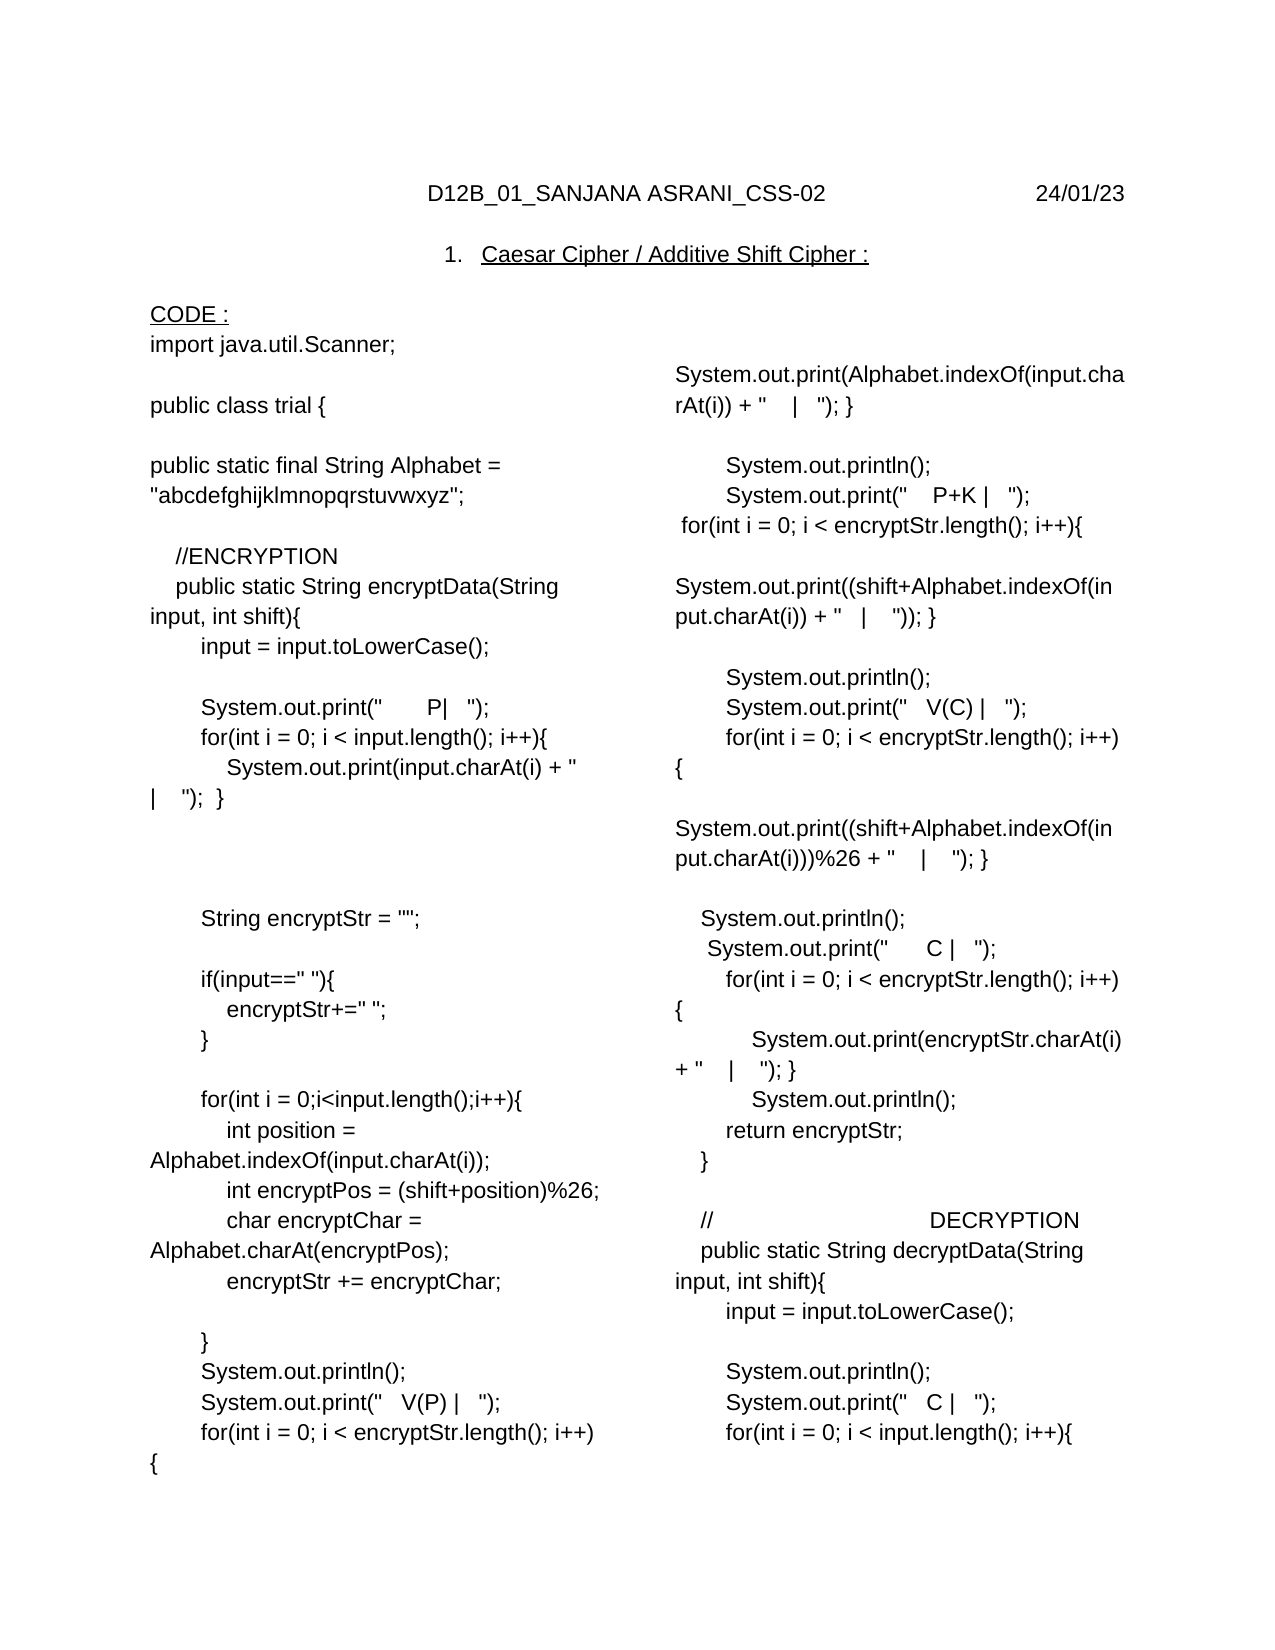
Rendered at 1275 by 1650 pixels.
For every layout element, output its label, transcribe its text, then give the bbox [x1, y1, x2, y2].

text return encryptStr; [675, 1117, 1125, 1143]
text } [150, 1328, 600, 1354]
text for(int i = 0; i < encryptStr.length(); i++){ [675, 966, 1125, 1022]
text } [150, 1026, 600, 1052]
text for(int i = 0; i < encryptStr.length(); i++){ [150, 1419, 600, 1475]
text CODE : [150, 301, 1125, 327]
text int encryptPos = (shift+position)%26; [150, 1177, 600, 1203]
text public static final String Alphabet = "abcdefghijklmnopqrstuvwxyz"; [150, 452, 600, 509]
text System.out.print(" C | "); [675, 935, 1125, 962]
text System.out.print((shift+Alphabet.indexOf(input.charAt(i)))%26 + " | "); } [675, 784, 1125, 871]
text char encryptChar = Alphabet.charAt(encryptPos); [150, 1207, 600, 1264]
text if(input==" "){ [150, 966, 600, 992]
text System.out.print(input.charAt(i) + " | "); } [150, 754, 600, 811]
text encryptStr += encryptChar; [150, 1268, 600, 1294]
text System.out.println(); [150, 1358, 600, 1385]
text for(int i = 0; i < input.length(); i++){ [675, 1419, 1125, 1445]
text System.out.println(); [675, 452, 1125, 478]
text input = input.toLowerCase(); [150, 633, 600, 660]
text public static String encryptData(String input, int shift){ [150, 573, 600, 629]
text System.out.print(" C | "); [675, 1388, 1125, 1415]
text import java.util.Scanner; [150, 331, 600, 358]
text for(int i = 0; i < input.length(); i++){ [150, 724, 600, 750]
text System.out.println(); [675, 1358, 1125, 1385]
text System.out.println(); [675, 905, 1125, 932]
list Caesar Cipher / Additive Shift Cipher : [187, 241, 1125, 267]
text } [675, 1147, 1125, 1173]
text System.out.println(); [675, 1086, 1125, 1113]
text for(int i = 0; i < encryptStr.length(); i++){ [675, 512, 1125, 539]
text input = input.toLowerCase(); [675, 1298, 1125, 1324]
text System.out.print(encryptStr.charAt(i) + " | "); } [675, 1026, 1125, 1083]
text System.out.print(" P+K | "); [675, 482, 1125, 509]
text System.out.print(" V(P) | "); [150, 1388, 600, 1415]
text System.out.print(Alphabet.indexOf(input.charAt(i)) + " | "); } [675, 331, 1125, 418]
text System.out.println(); [675, 663, 1125, 690]
text //ENCRYPTION [150, 543, 600, 569]
text for(int i = 0;i<input.length();i++){ [150, 1086, 600, 1113]
text int position = Alphabet.indexOf(input.charAt(i)); [150, 1117, 600, 1173]
text // DECRYPTION [675, 1207, 1125, 1234]
text public static String decryptData(String input, int shift){ [675, 1237, 1125, 1294]
text System.out.print(" V(C) | "); [675, 694, 1125, 720]
text public class trial { [150, 392, 600, 418]
text for(int i = 0; i < encryptStr.length(); i++){ [675, 724, 1125, 781]
text String encryptStr = ""; [150, 905, 600, 932]
text System.out.print(" P| "); [150, 694, 600, 720]
text System.out.print((shift+Alphabet.indexOf(input.charAt(i)) + " | ")); } [675, 543, 1125, 629]
text encryptStr+=" "; [150, 996, 600, 1022]
text D12B_01_SANJANA ASRANI_CSS-02 24/01/23 [150, 180, 1125, 207]
